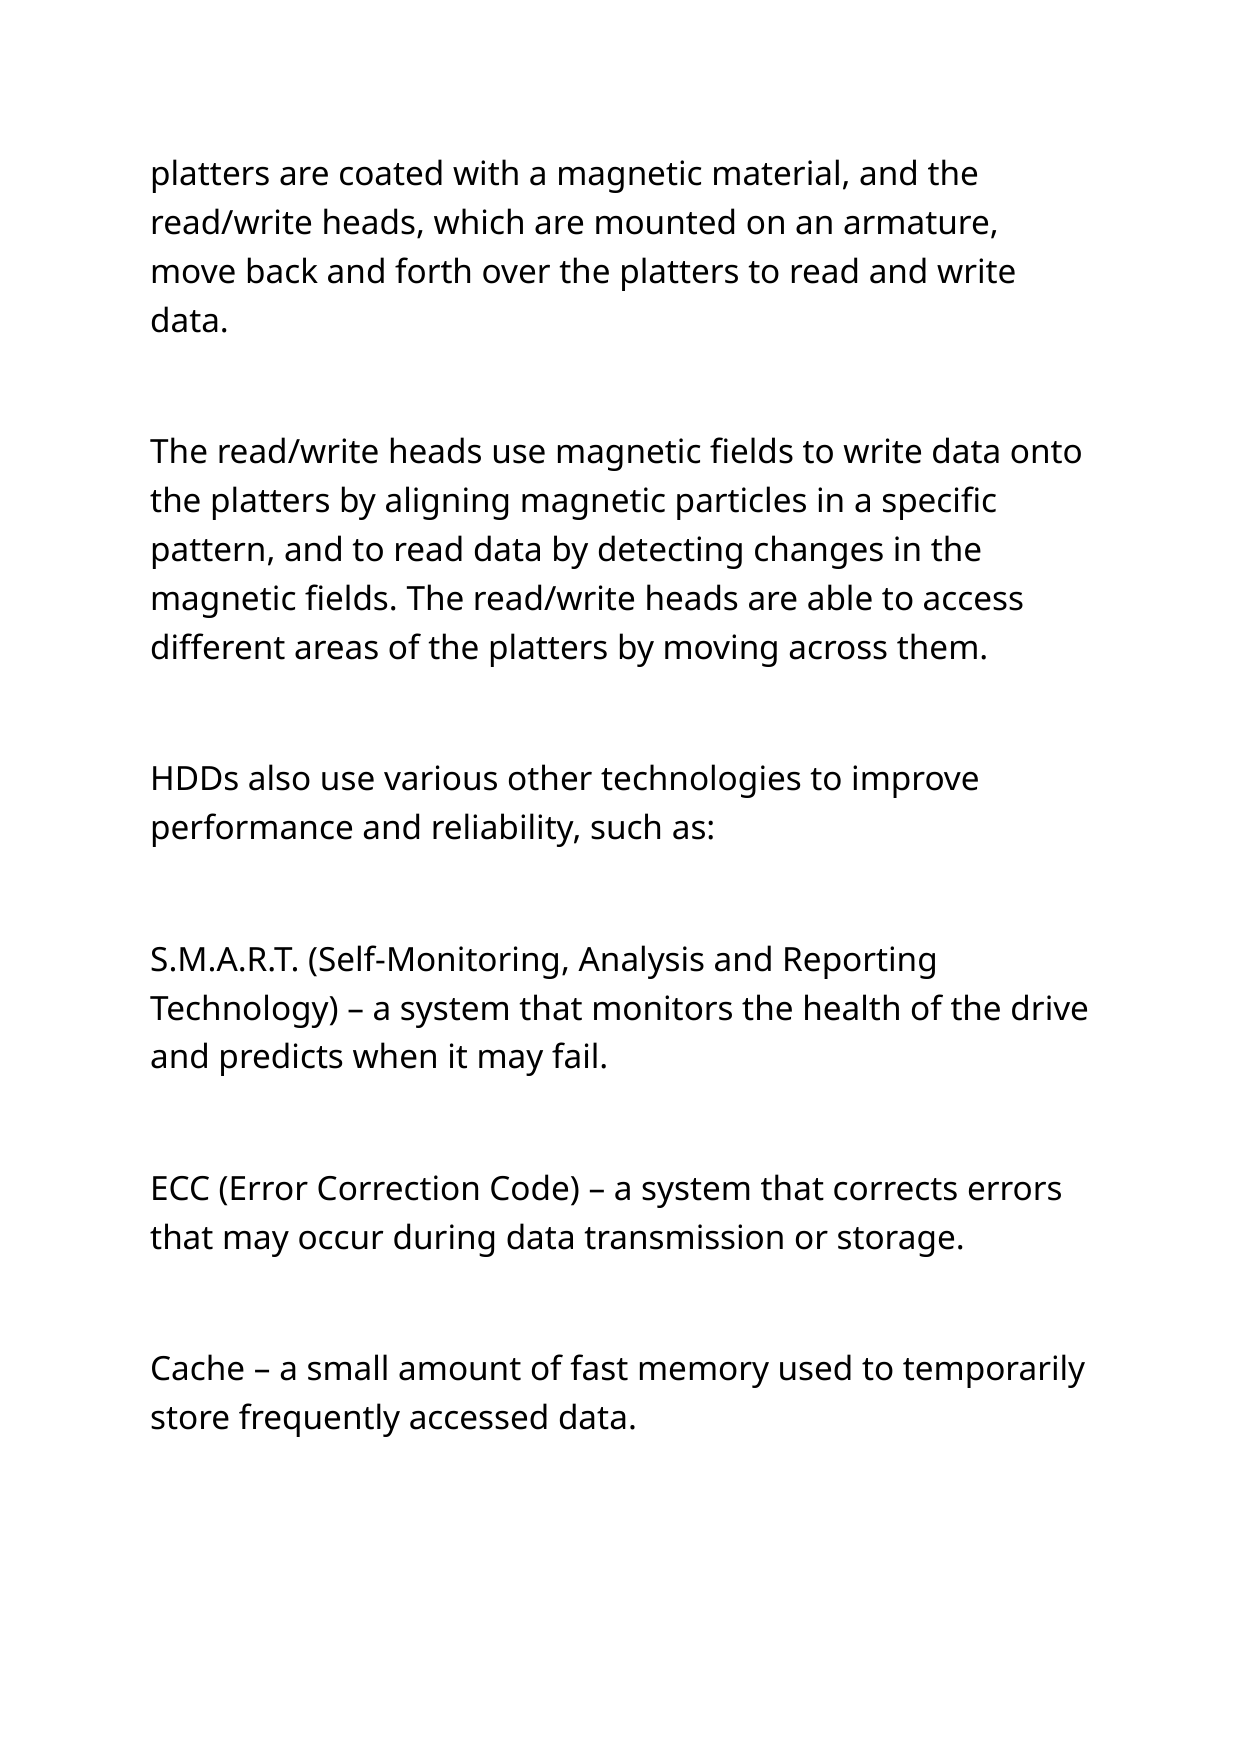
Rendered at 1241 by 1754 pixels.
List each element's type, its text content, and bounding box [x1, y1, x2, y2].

text S.M.A.R.T. (Self-Monitoring, Analysis and Reporting Technology) – a system that monitors the health of the drive and predicts when it may fail. [150, 935, 1090, 1079]
text ECC (Error Correction Code) – a system that corrects errors that may occur during data transmission or storage. [150, 1164, 1090, 1259]
text HDDs also use various other technologies to improve performance and reliability, such as: [150, 755, 1090, 849]
text Cache – a small amount of fast memory used to temporarily store frequently accessed data. [150, 1345, 1090, 1439]
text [150, 150, 1090, 342]
text The read/write heads use magnetic fields to write data onto the platters by aligning magnetic particles in a specific pattern, and to read data by detecting changes in the magnetic fields. The read/write heads are able to access different areas of the platters by moving across them. [150, 428, 1090, 669]
